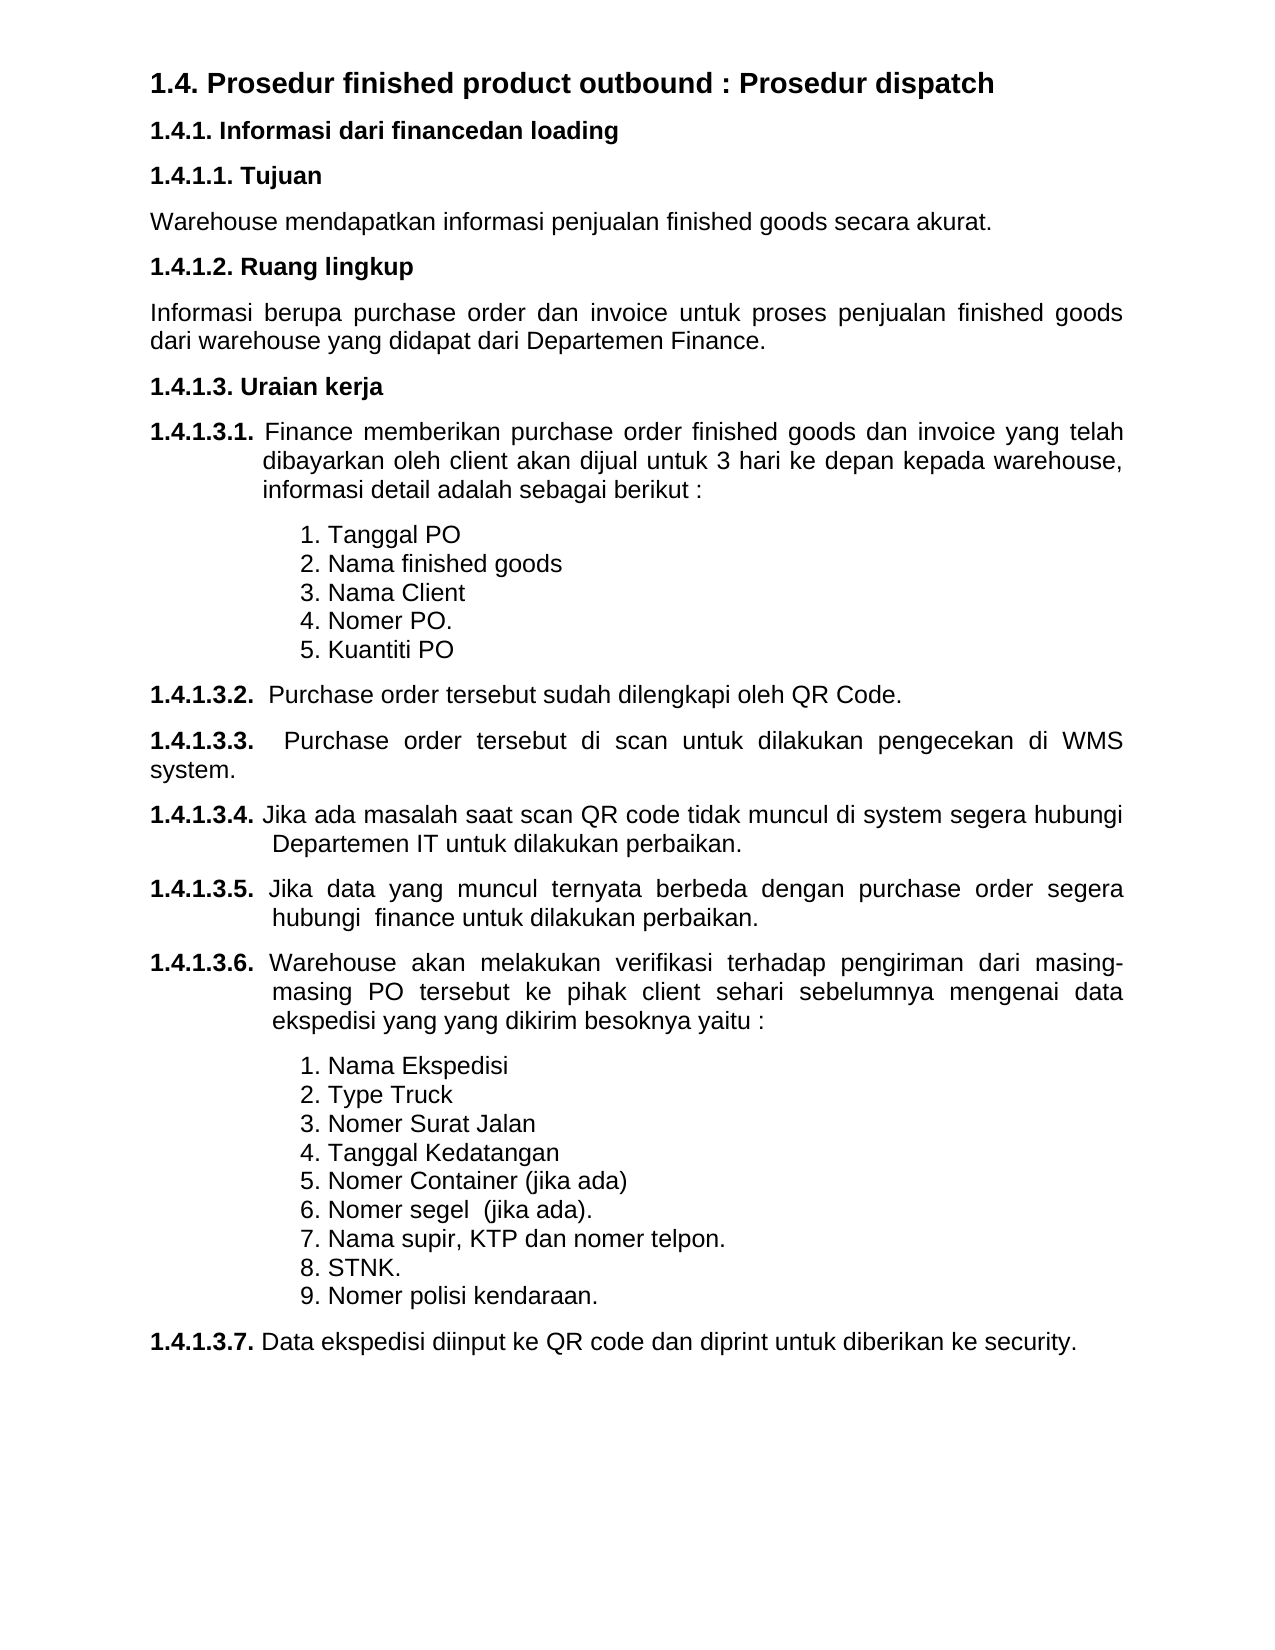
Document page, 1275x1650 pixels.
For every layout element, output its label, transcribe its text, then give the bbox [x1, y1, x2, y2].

list 3. Nomer Surat Jalan [300, 1109, 1125, 1137]
text 1.4.1.3.7. Data ekspedisi diinput ke QR code dan diprint untuk diberikan ke security. [150, 1327, 1125, 1355]
list 2. Type Truck [300, 1080, 1125, 1109]
list 2. Nama finished goods [300, 549, 1125, 577]
list 5. Kuantiti PO [300, 635, 1125, 664]
text 1.4.1.3.2. Purchase order tersebut sudah dilengkapi oleh QR Code. [150, 680, 1125, 709]
text 1.4.1.3.5. Jika data yang muncul ternyata berbeda dengan purchase order segera hubungi finance untuk dilakukan perbaikan. [150, 874, 1125, 932]
list 4. Nomer PO. [300, 606, 1125, 635]
text 1.4.1.3.1. Finance memberikan purchase order finished goods dan invoice yang telah dibayarkan oleh client akan dijual untuk 3 hari ke depan kepada warehouse, informasi detail adalah sebagai berikut : [150, 417, 1125, 503]
text 1.4.1.3.4. Jika ada masalah saat scan QR code tidak muncul di system segera hubungi Departemen IT untuk dilakukan perbaikan. [150, 800, 1125, 857]
list 3. Nama Client [300, 577, 1125, 606]
text 1.4.1.3.6. Warehouse akan melakukan verifikasi terhadap pengiriman dari masing-masing PO tersebut ke pihak client sehari sebelumnya mengenai data ekspedisi yang yang dikirim besoknya yaitu : [150, 948, 1125, 1034]
text Informasi berupa purchase order dan invoice untuk proses penjualan finished goods dari warehouse yang didapat dari Departemen Finance. [150, 297, 1125, 355]
list 9. Nomer polisi kendaraan. [300, 1281, 1125, 1310]
list 1. Nama Ekspedisi [300, 1051, 1125, 1080]
text 1.4.1.3. Uraian kerja [150, 372, 1125, 400]
text 1.4.1.1. Tujuan [150, 161, 1125, 190]
list 7. Nama supir, KTP dan nomer telpon. [300, 1224, 1125, 1252]
list 8. STNK. [300, 1252, 1125, 1281]
text 1.4. Prosedur finished product outbound : Prosedur dispatch [150, 66, 1125, 99]
text 1.4.1.2. Ruang lingkup [150, 252, 1125, 281]
text 1.4.1.3.3. Purchase order tersebut di scan untuk dilakukan pengecekan di WMS system. [150, 726, 1125, 783]
text Warehouse mendapatkan informasi penjualan finished goods secara akurat. [150, 207, 1125, 235]
list 6. Nomer segel (jika ada). [300, 1195, 1125, 1224]
list 5. Nomer Container (jika ada) [300, 1166, 1125, 1195]
list 1. Tanggal PO [300, 520, 1125, 549]
list 4. Tanggal Kedatangan [300, 1137, 1125, 1166]
text 1.4.1. Informasi dari financedan loading [150, 116, 1125, 144]
